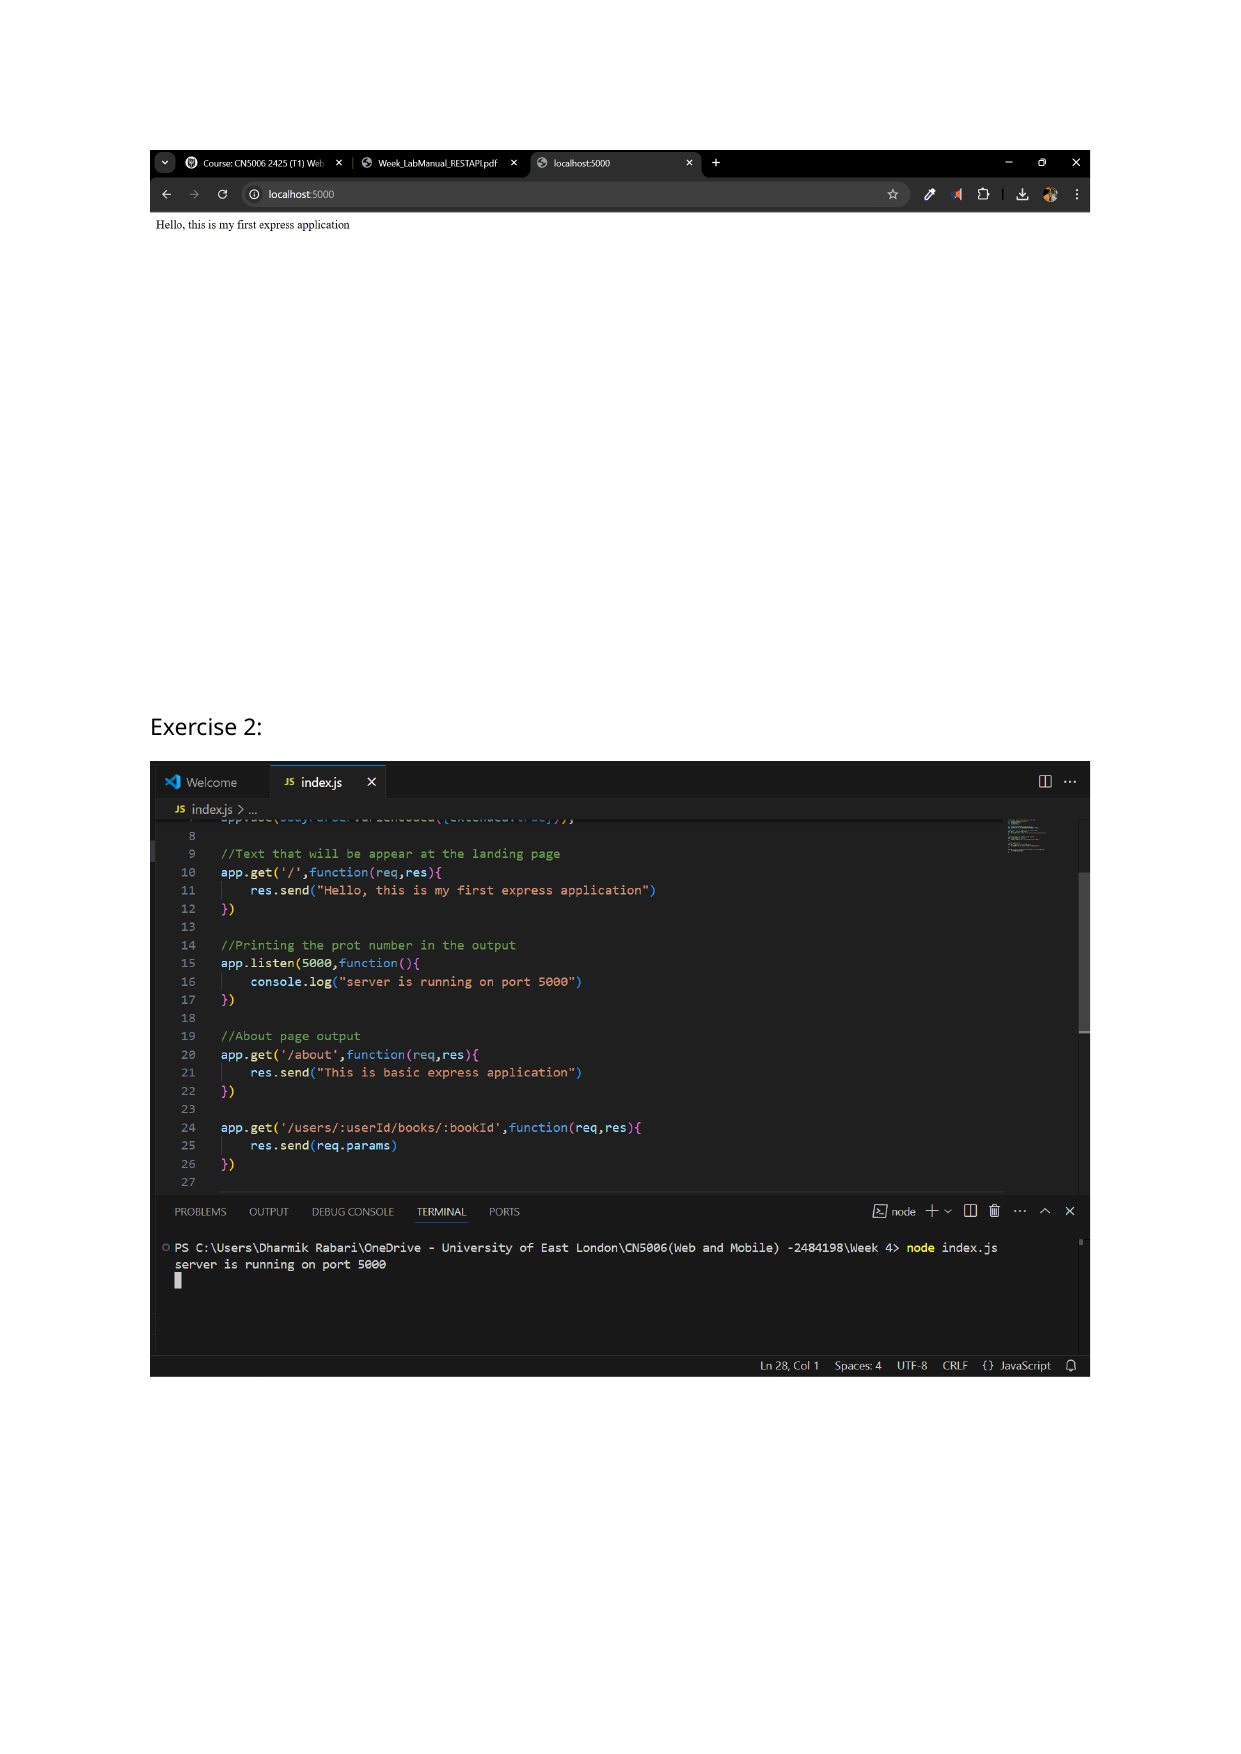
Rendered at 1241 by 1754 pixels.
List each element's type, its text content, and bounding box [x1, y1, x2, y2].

text Exercise 2: [150, 711, 1090, 742]
picture [150, 761, 1091, 1377]
picture [150, 150, 1091, 642]
